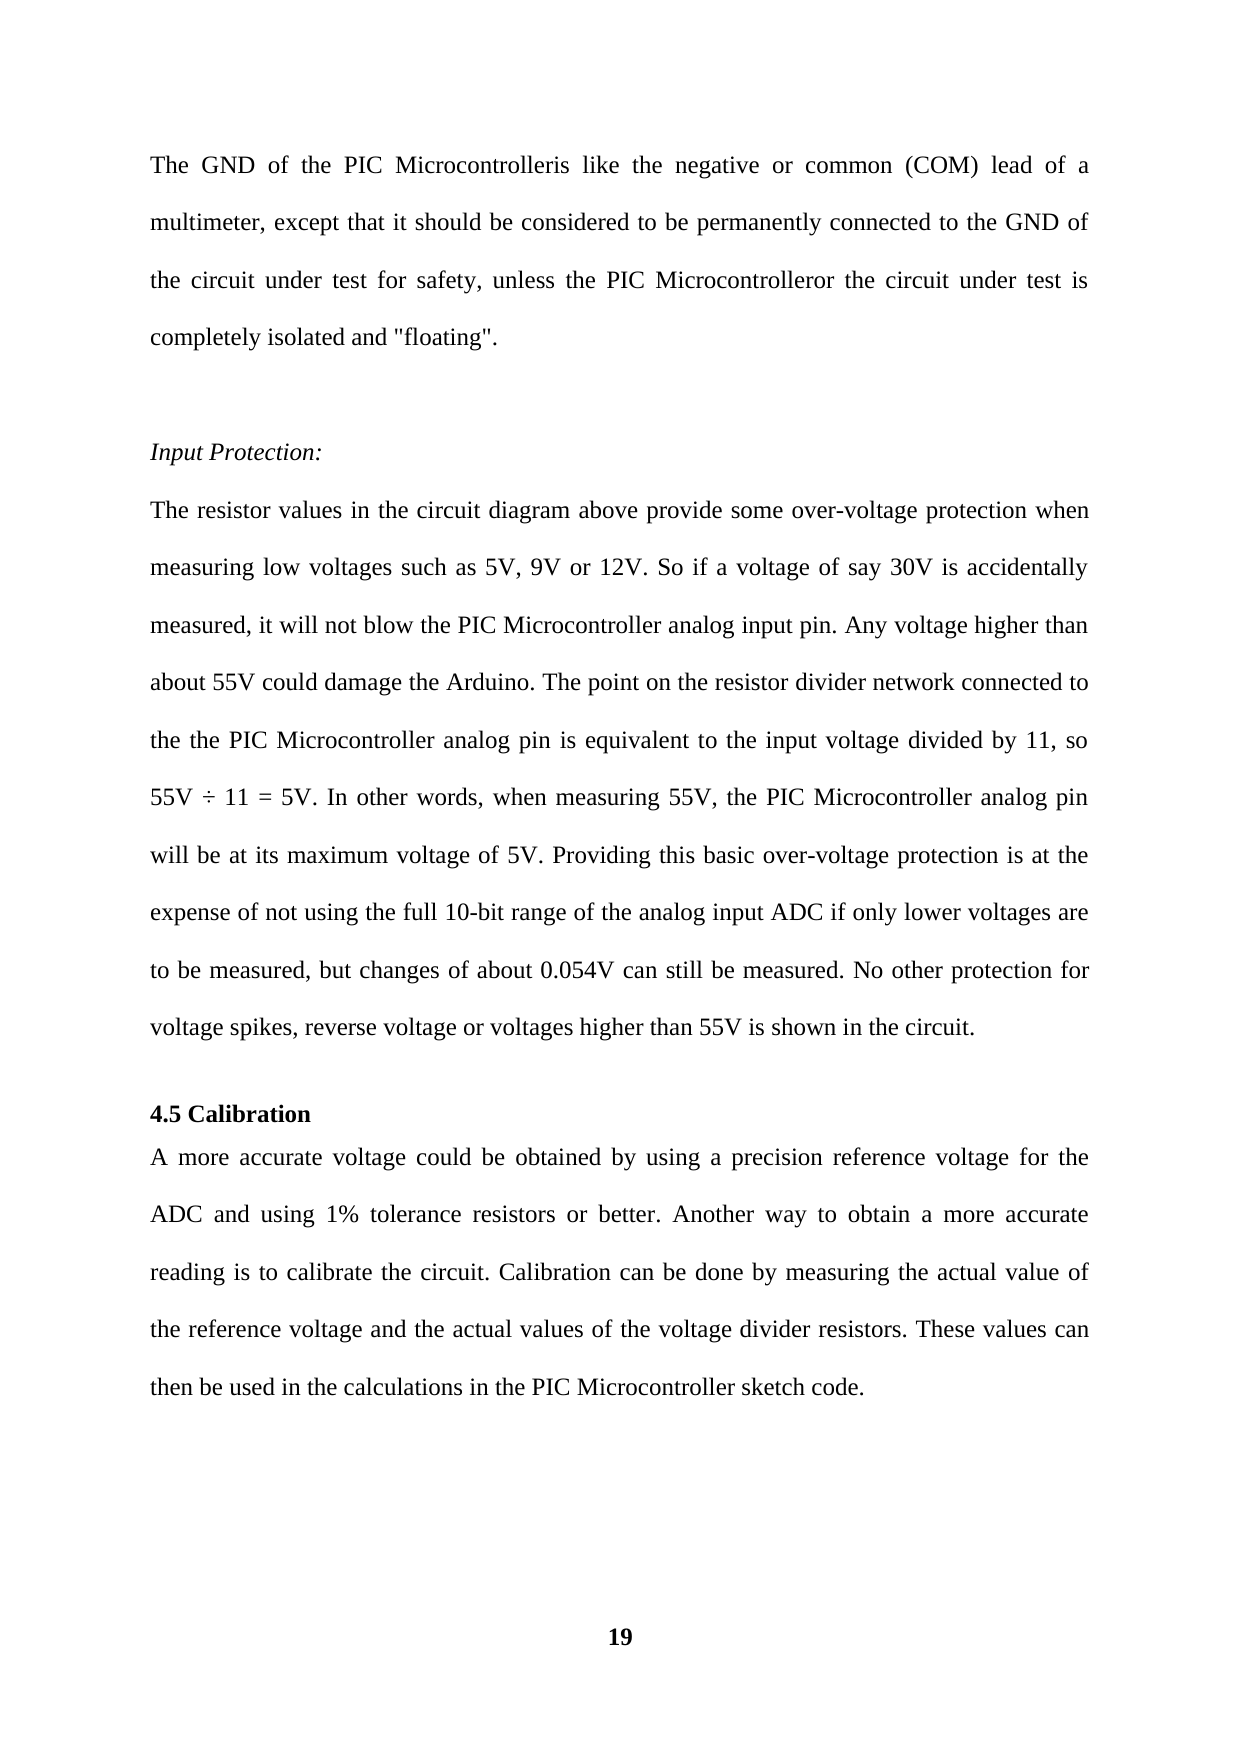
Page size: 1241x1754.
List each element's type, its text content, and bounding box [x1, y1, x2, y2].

text A more accurate voltage could be obtained by using a precision reference voltage for the ADC and using 1% tolerance resistors or better. Another way to obtain a more accurate reading is to calibrate the circuit. Calibration can be done by measuring the actual value of the reference voltage and the actual values of the voltage divider resistors. These values can then be used in the calculations in the PIC Microcontroller sketch code. [150, 1142, 1090, 1401]
text The GND of the PIC Microcontrolleris like the negative or common (COM) lead of a multimeter, except that it should be considered to be permanently connected to the GND of the circuit under test for safety, unless the PIC Microcontrolleror the circuit under test is completely isolated and "floating". [150, 150, 1090, 351]
text Input Protection: [150, 437, 1090, 466]
text 4.5 Calibration [150, 1099, 1090, 1127]
text The resistor values in the circuit diagram above provide some over-voltage protection when measuring low voltages such as 5V, 9V or 12V. So if a voltage of say 30V is accidentally measured, it will not blow the PIC Microcontroller analog input pin. Any voltage higher than about 55V could damage the Arduino. The point on the resistor divider network connected to the the PIC Microcontroller analog pin is equivalent to the input voltage divided by 11, so 55V ÷ 11 = 5V. In other words, when measuring 55V, the PIC Microcontroller analog pin will be at its maximum voltage of 5V. Providing this basic over-voltage protection is at the expense of not using the full 10-bit range of the analog input ADC if only lower voltages are to be measured, but changes of about 0.054V can still be measured. No other protection for voltage spikes, reverse voltage or voltages higher than 55V is shown in the circuit. [150, 495, 1090, 1041]
